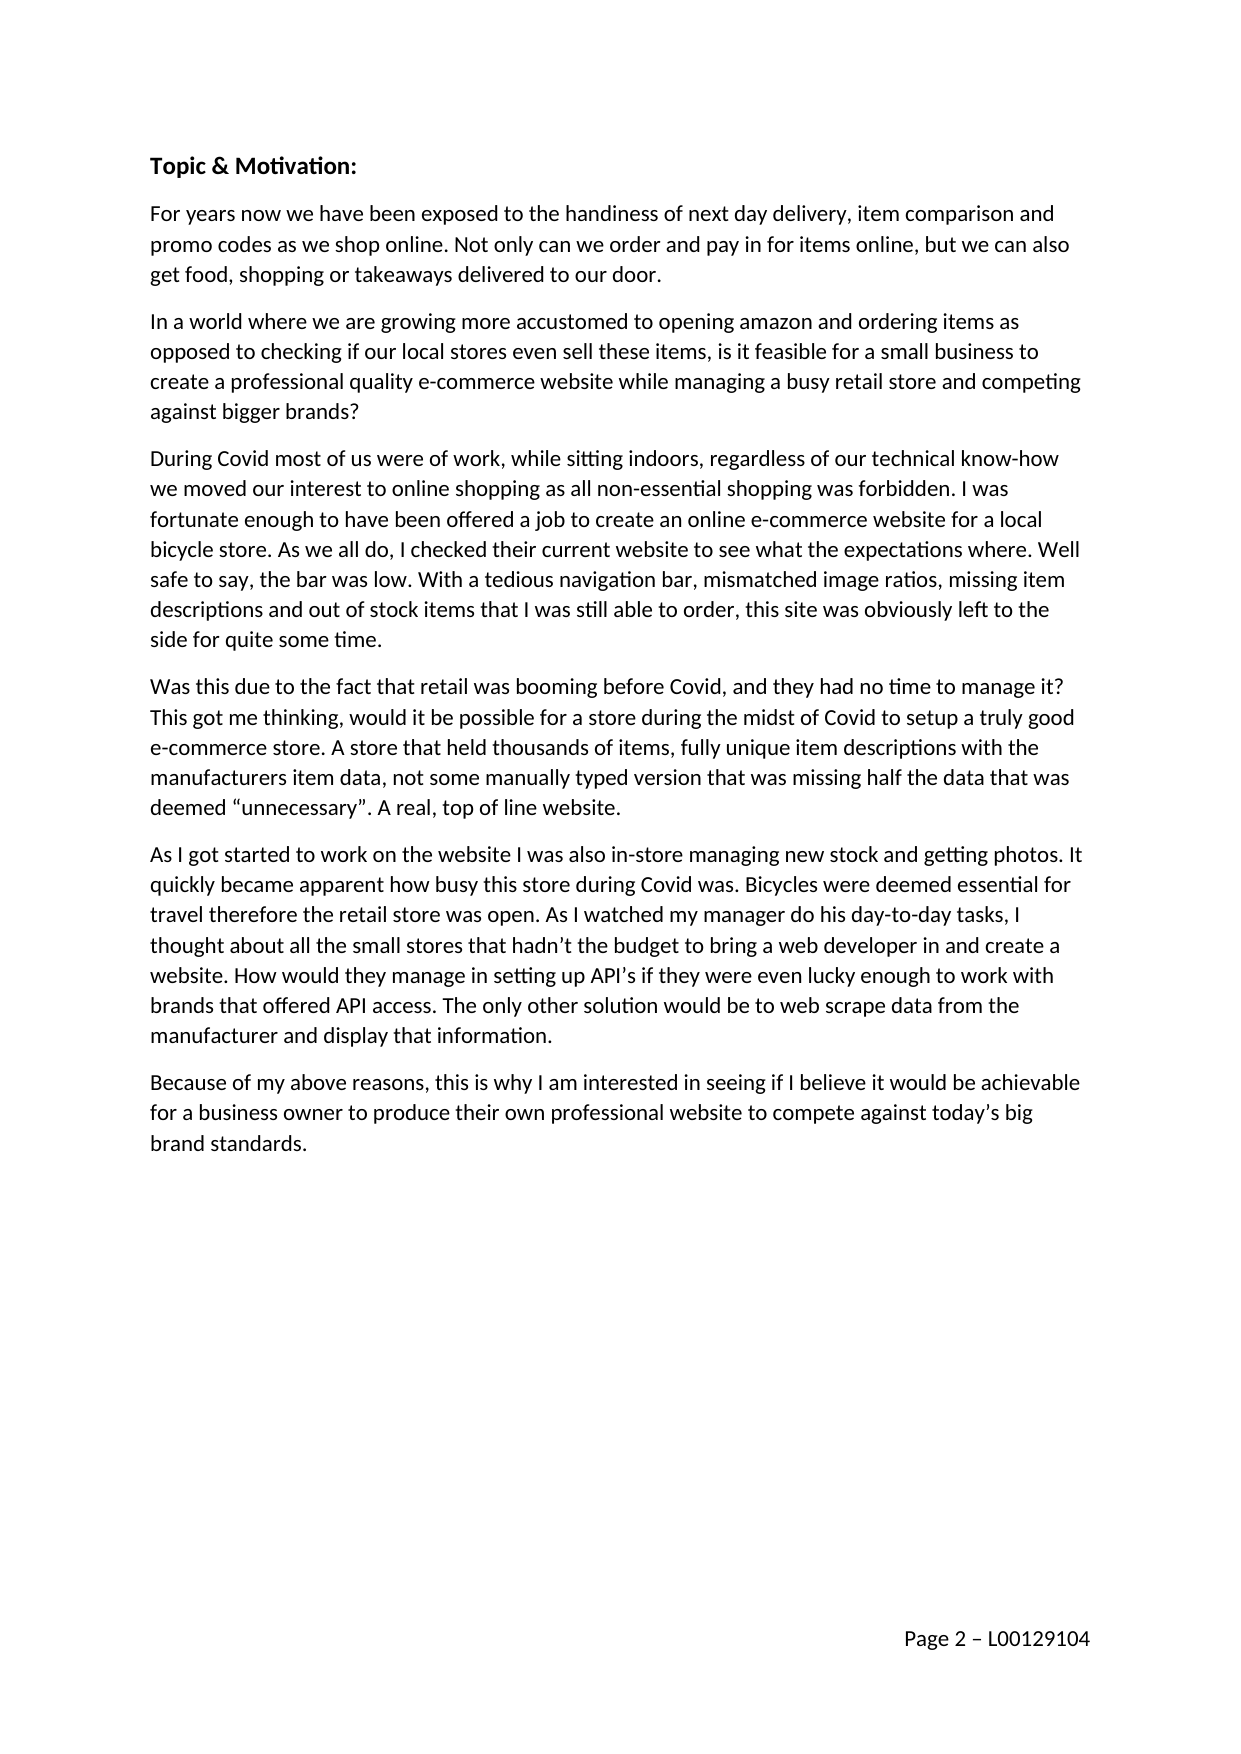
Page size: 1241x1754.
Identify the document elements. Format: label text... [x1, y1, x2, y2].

text During Covid most of us were of work, while sitting indoors, regardless of our technical know-how we moved our interest to online shopping as all non-essential shopping was forbidden. I was fortunate enough to have been offered a job to create an online e-commerce website for a local bicycle store. As we all do, I checked their current website to see what the expectations where. Well safe to say, the bar was low. With a tedious navigation bar, mismatched image ratios, missing item descriptions and out of stock items that I was still able to order, this site was obviously left to the side for quite some time. [150, 444, 1090, 654]
text As I got started to work on the website I was also in-store managing new stock and getting photos. It quickly became apparent how busy this store during Covid was. Bicycles were deemed essential for travel therefore the retail store was open. As I watched my manager do his day-to-day tasks, I thought about all the small stores that hadn’t the budget to bring a web developer in and create a website. How would they manage in setting up API’s if they were even lucky enough to work with brands that offered API access. The only other solution would be to web scrape data from the manufacturer and display that information. [150, 840, 1090, 1049]
text Was this due to the fact that retail was booming before Covid, and they had no time to manage it? This got me thinking, would it be possible for a store during the midst of Covid to setup a truly good e-commerce store. A store that held thousands of items, fully unique item descriptions with the manufacturers item data, not some manually typed version that was missing half the data that was deemed “unnecessary”. A real, top of line website. [150, 672, 1090, 821]
text In a world where we are growing more accustomed to opening amazon and ordering items as opposed to checking if our local stores even sell these items, is it feasible for a small business to create a professional quality e-commerce website while managing a busy retail store and competing against bigger brands? [150, 307, 1090, 426]
text Topic & Motivation: [150, 150, 1090, 181]
text Because of my above reasons, this is why I am interested in seeing if I believe it would be achievable for a business owner to produce their own professional website to compete against today’s big brand standards. [150, 1068, 1090, 1157]
text For years now we have been exposed to the handiness of next day delivery, item comparison and promo codes as we shop online. Not only can we order and pay in for items online, but we can also get food, shopping or takeaways delivered to our door. [150, 199, 1090, 288]
